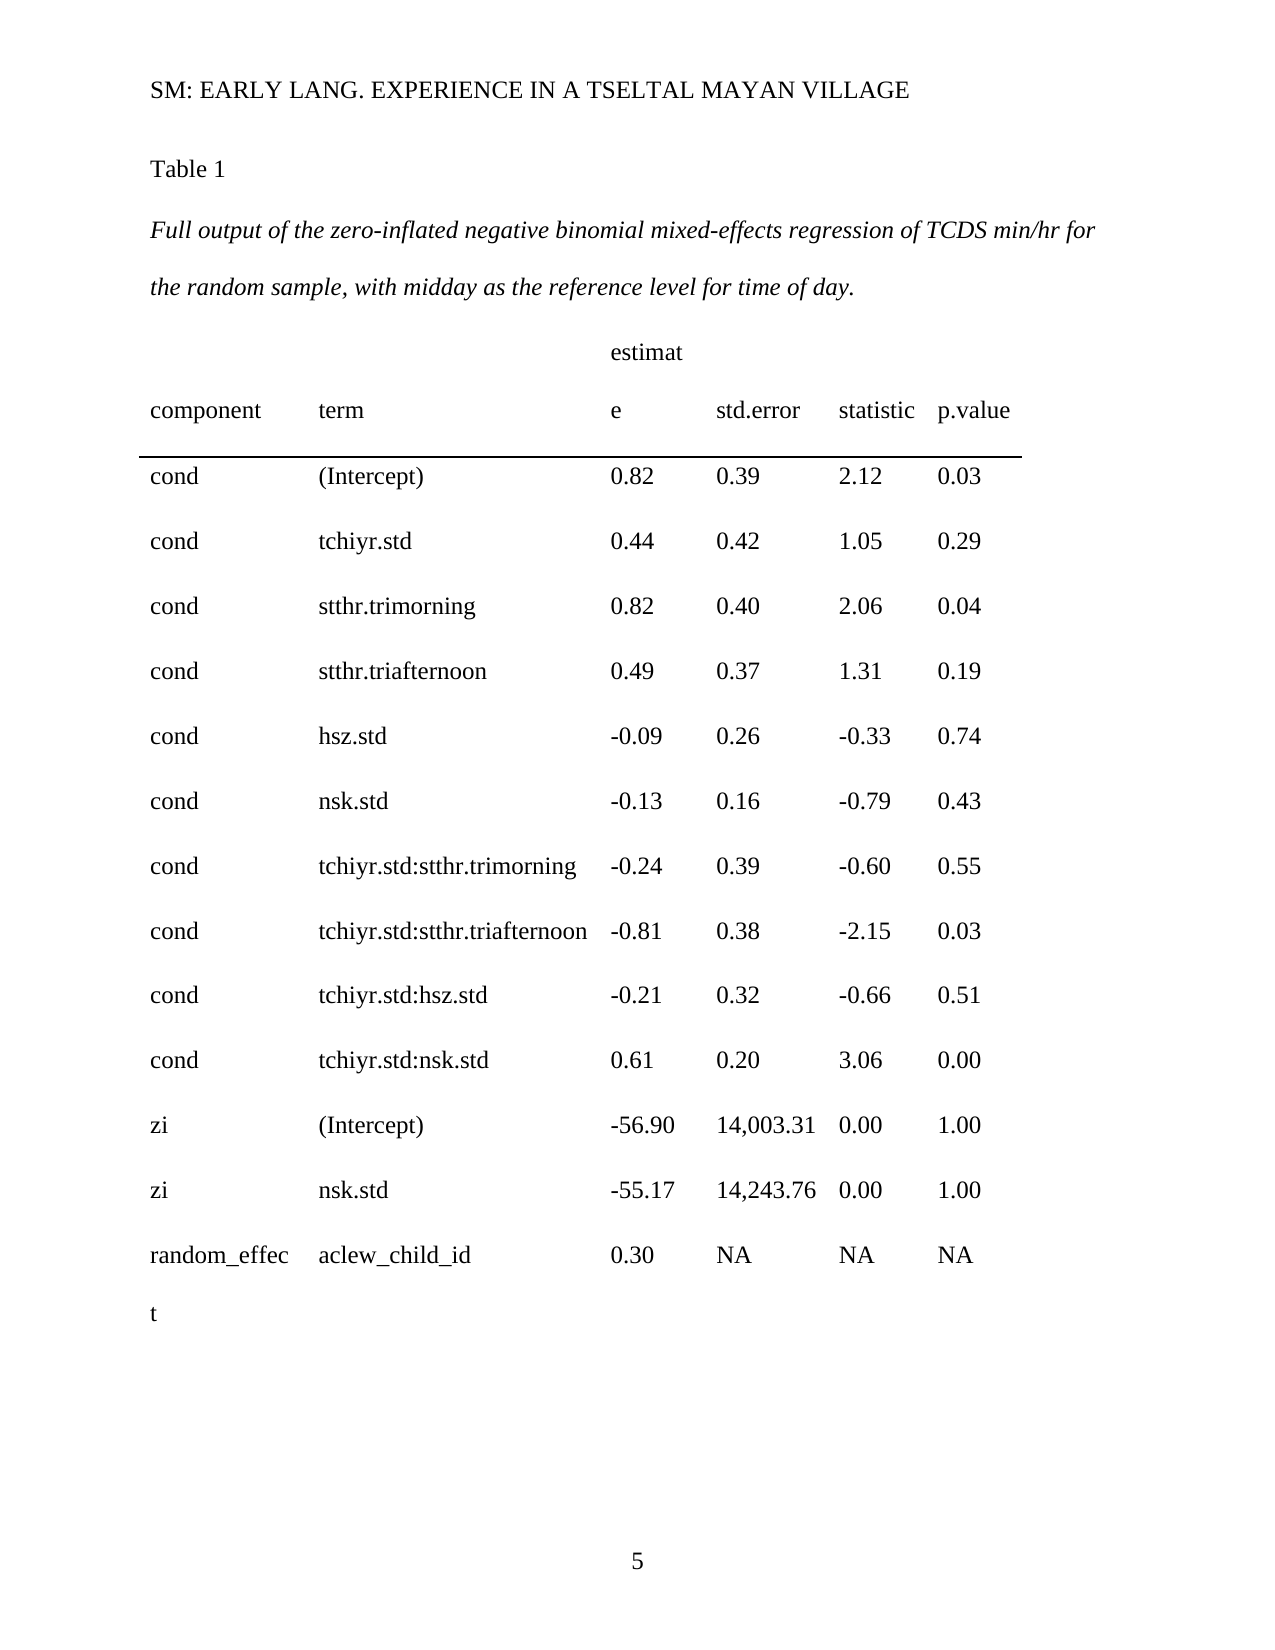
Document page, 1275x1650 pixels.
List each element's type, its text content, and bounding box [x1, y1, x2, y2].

table_cell 0.32 [705, 977, 827, 1042]
table_cell 0.30 [599, 1236, 705, 1359]
table_cell 1.05 [828, 523, 926, 587]
table_cell -0.21 [599, 977, 705, 1042]
table_cell (Intercept) [307, 458, 599, 523]
table_cell NA [828, 1236, 926, 1359]
table_cell (Intercept) [307, 1107, 599, 1172]
table_cell 0.20 [705, 1042, 827, 1107]
table_cell 2.06 [828, 588, 926, 652]
table_cell 3.06 [828, 1042, 926, 1107]
table_cell -0.13 [599, 782, 705, 847]
table_cell 1.00 [926, 1107, 1022, 1172]
table_cell nsk.std [307, 782, 599, 847]
table_cell 0.00 [828, 1107, 926, 1172]
table_cell -2.15 [828, 912, 926, 977]
table_cell NA [705, 1236, 827, 1359]
table_cell 0.61 [599, 1042, 705, 1107]
table_cell 14,243.76 [705, 1172, 827, 1236]
table_cell 0.82 [599, 588, 705, 652]
table_cell 0.19 [926, 653, 1022, 717]
table_cell -0.66 [828, 977, 926, 1042]
table_cell -0.09 [599, 717, 705, 782]
table_cell tchiyr.std [307, 523, 599, 587]
table_cell -0.81 [599, 912, 705, 977]
table_cell NA [926, 1236, 1022, 1359]
table_cell 0.26 [705, 717, 827, 782]
table_cell cond [139, 782, 307, 847]
table_cell stthr.triafternoon [307, 653, 599, 717]
table_header term [307, 334, 599, 456]
table_cell 0.39 [705, 458, 827, 523]
table_cell tchiyr.std:hsz.std [307, 977, 599, 1042]
table_cell cond [139, 653, 307, 717]
table_cell 0.42 [705, 523, 827, 587]
table_cell 0.49 [599, 653, 705, 717]
table_header p.value [926, 334, 1022, 456]
table_cell zi [139, 1107, 307, 1172]
table_cell 1.00 [926, 1172, 1022, 1236]
table_cell 0.74 [926, 717, 1022, 782]
table_cell cond [139, 847, 307, 912]
table_cell 0.43 [926, 782, 1022, 847]
table_cell 2.12 [828, 458, 926, 523]
text Table 1 [150, 154, 1125, 182]
table_cell cond [139, 588, 307, 652]
table_cell nsk.std [307, 1172, 599, 1236]
table_cell cond [139, 977, 307, 1042]
table_header std.error [705, 334, 827, 456]
table_cell 0.03 [926, 912, 1022, 977]
table_cell 0.51 [926, 977, 1022, 1042]
table_cell 0.44 [599, 523, 705, 587]
table_cell cond [139, 912, 307, 977]
table_cell 0.40 [705, 588, 827, 652]
table_cell 0.38 [705, 912, 827, 977]
table_cell tchiyr.std:nsk.std [307, 1042, 599, 1107]
table_cell 0.37 [705, 653, 827, 717]
table_cell 0.29 [926, 523, 1022, 587]
table_cell -0.24 [599, 847, 705, 912]
table_cell -55.17 [599, 1172, 705, 1236]
table_cell 0.00 [926, 1042, 1022, 1107]
table_cell 1.31 [828, 653, 926, 717]
table_header component [139, 334, 307, 456]
table_cell -0.79 [828, 782, 926, 847]
table_cell 14,003.31 [705, 1107, 827, 1172]
table_cell tchiyr.std:stthr.triafternoon [307, 912, 599, 977]
table_cell 0.16 [705, 782, 827, 847]
table_cell 0.03 [926, 458, 1022, 523]
table_cell aclew_child_id [307, 1236, 599, 1359]
table_cell tchiyr.std:stthr.trimorning [307, 847, 599, 912]
table_cell stthr.trimorning [307, 588, 599, 652]
table_cell random_effect [139, 1236, 307, 1359]
table_cell cond [139, 1042, 307, 1107]
table_cell cond [139, 523, 307, 587]
table_cell 0.55 [926, 847, 1022, 912]
text Full output of the zero-inflated negative binomial mixed-effects regression of TCDS min/hr for the random sample, with midday as the reference level for time of day. [150, 215, 1125, 301]
table_cell -56.90 [599, 1107, 705, 1172]
table_cell cond [139, 458, 307, 523]
table_header statistic [828, 334, 926, 456]
table_cell zi [139, 1172, 307, 1236]
table_cell 0.04 [926, 588, 1022, 652]
table_cell hsz.std [307, 717, 599, 782]
table_header estimate [599, 334, 705, 456]
table_cell -0.60 [828, 847, 926, 912]
table_cell 0.39 [705, 847, 827, 912]
table_cell -0.33 [828, 717, 926, 782]
table_cell 0.00 [828, 1172, 926, 1236]
table_cell cond [139, 717, 307, 782]
table_cell 0.82 [599, 458, 705, 523]
